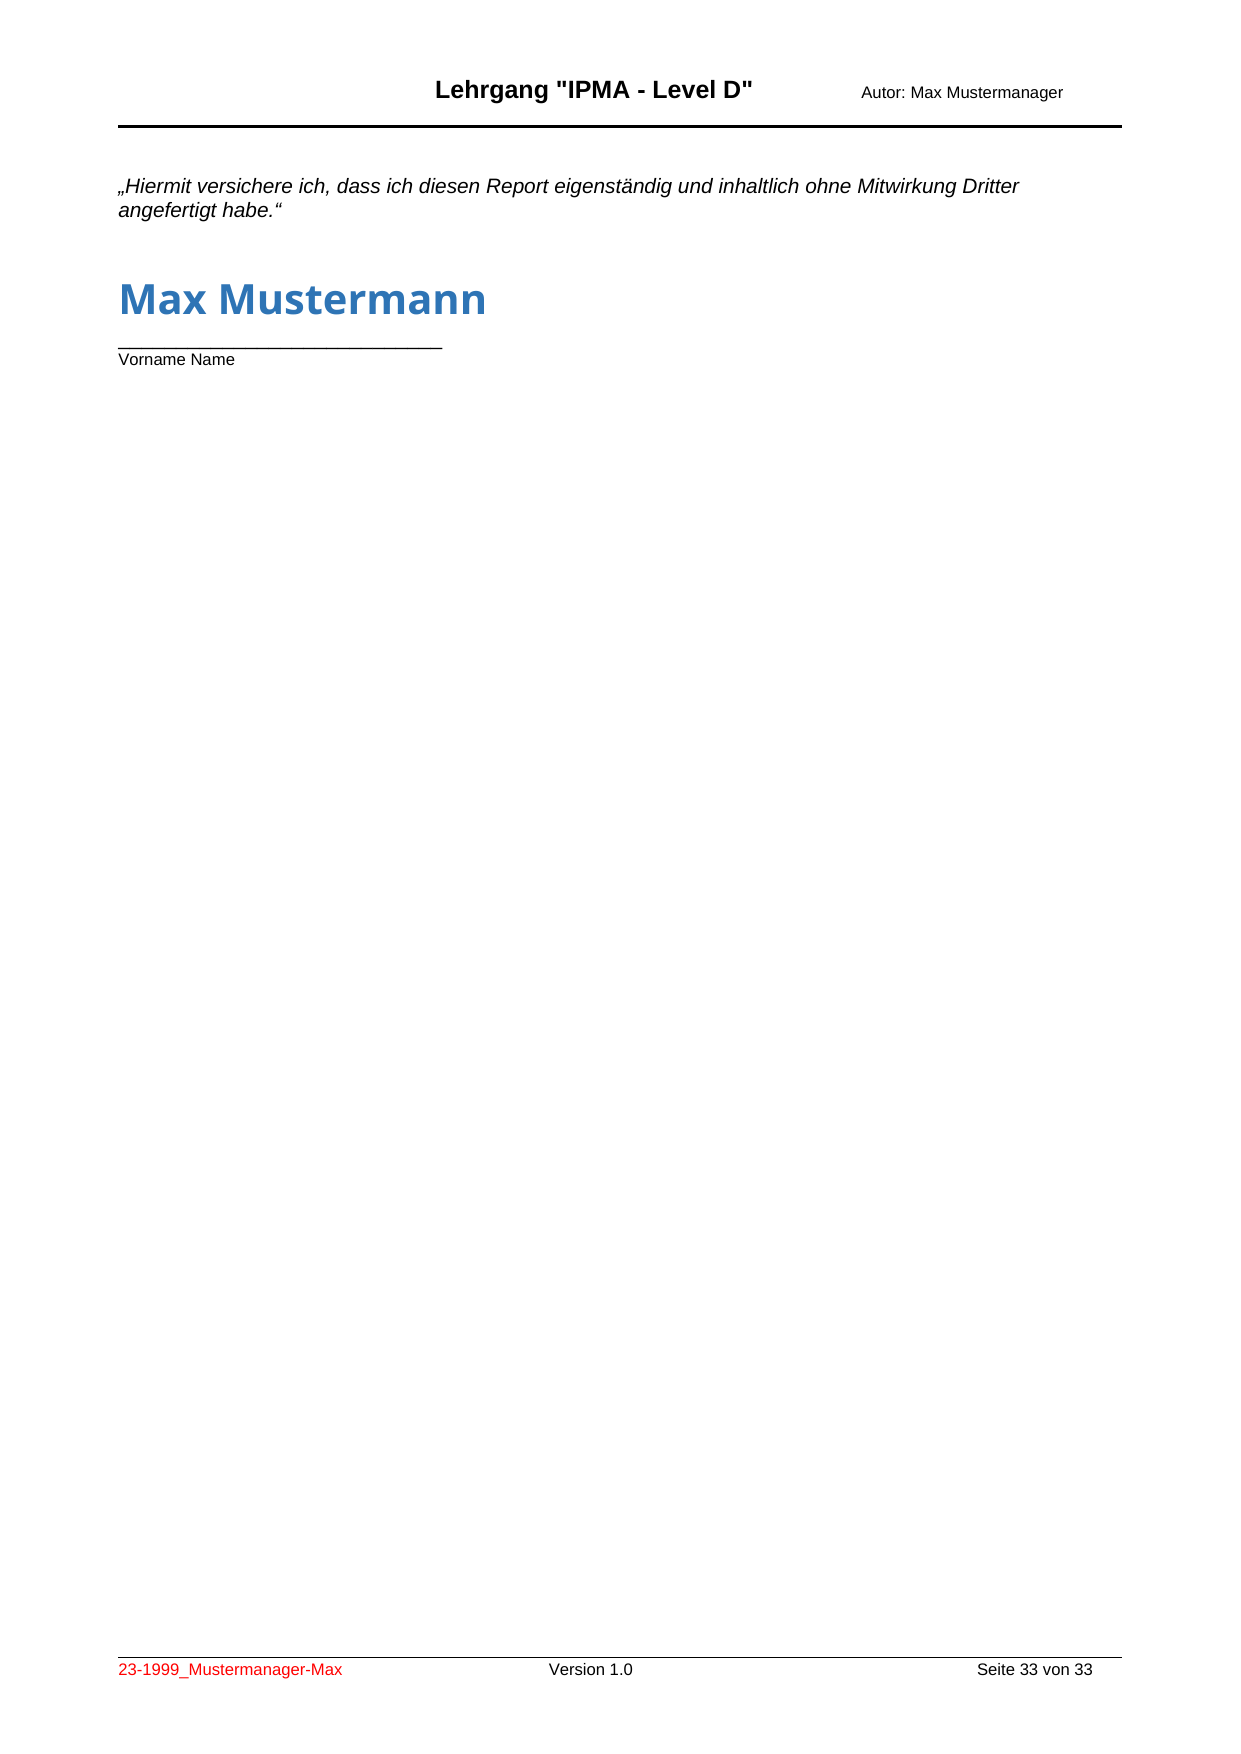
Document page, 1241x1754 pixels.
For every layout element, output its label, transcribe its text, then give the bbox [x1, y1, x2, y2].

text Max Mustermann [118, 269, 1122, 326]
text „Hiermit versichere ich, dass ich diesen Report eigenständig und inhaltlich ohne Mitwirkung Dritter angefertigt habe.“ [118, 174, 1122, 222]
text ____________________________ [118, 326, 1122, 350]
text Vorname Name [118, 350, 1122, 369]
